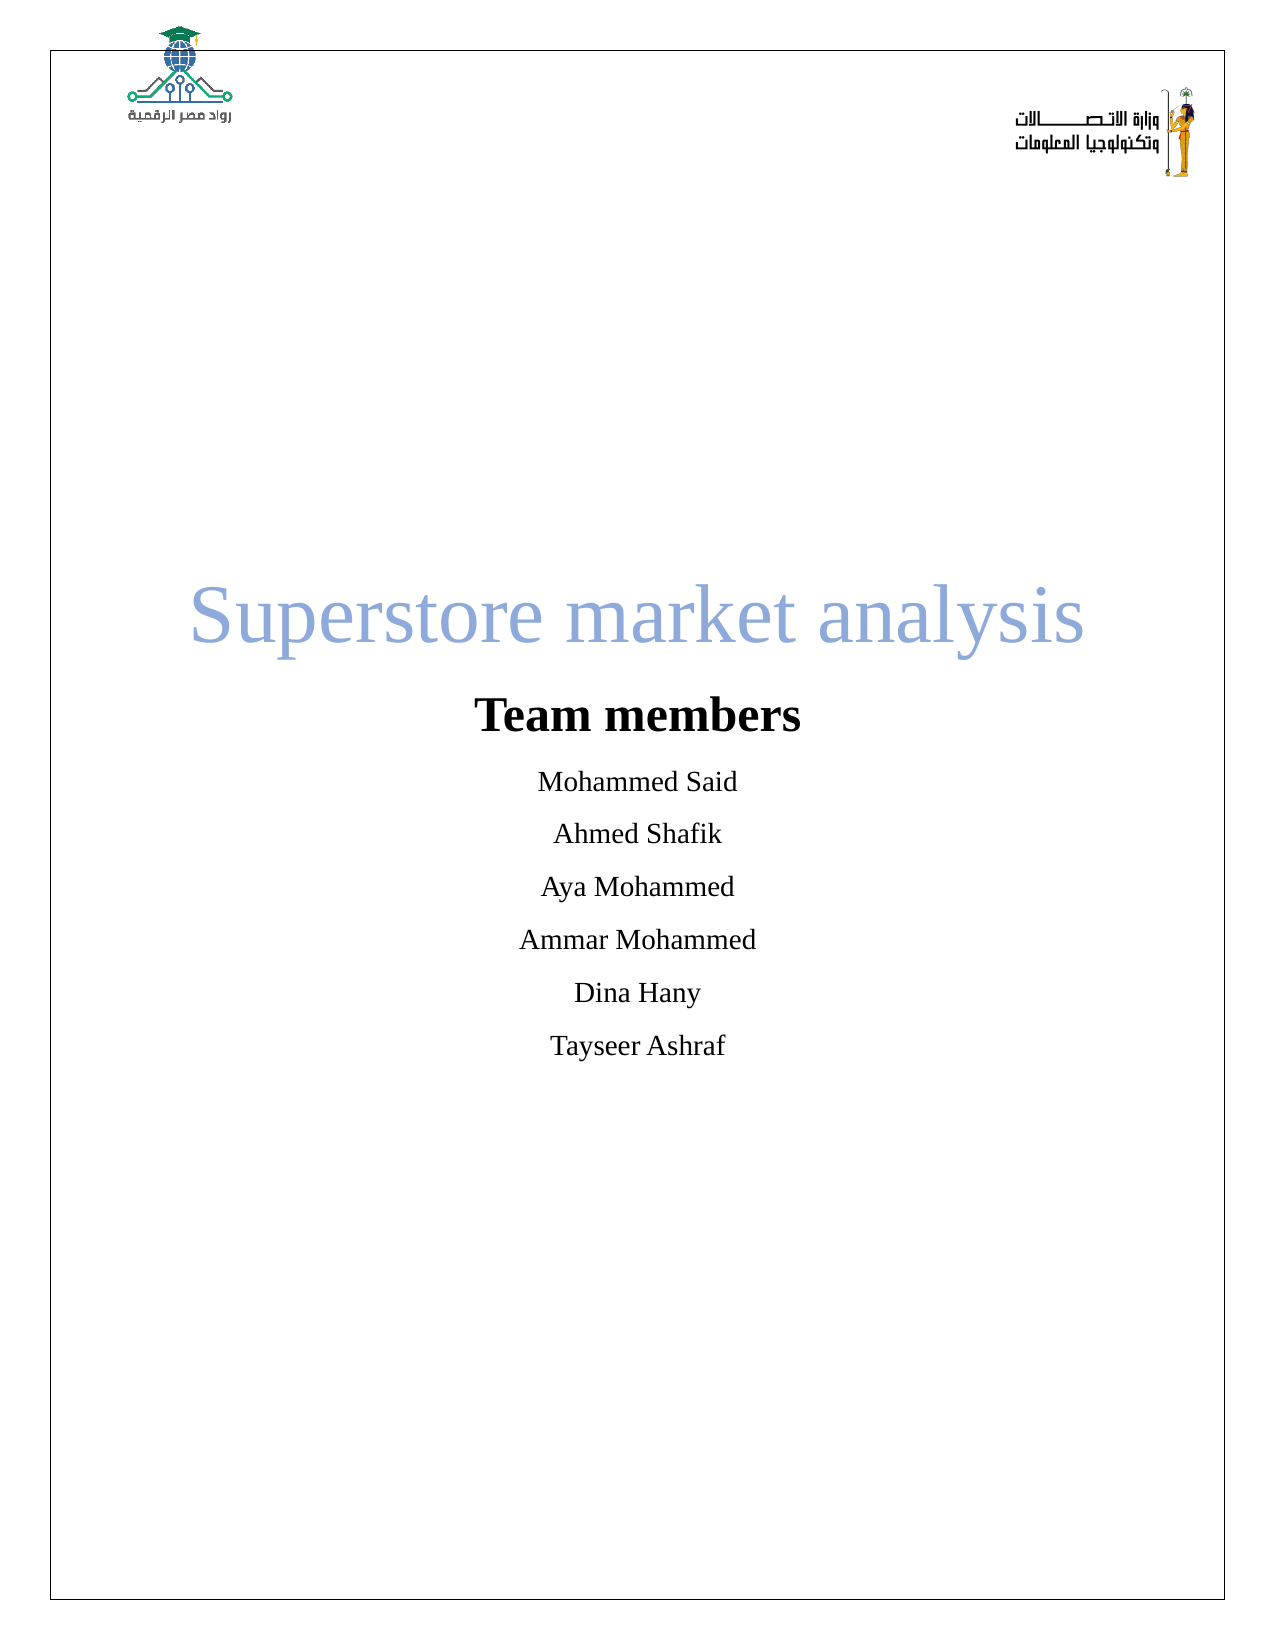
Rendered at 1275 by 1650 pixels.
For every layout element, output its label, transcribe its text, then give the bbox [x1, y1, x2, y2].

text Team members [150, 685, 1125, 743]
text Aya Mohammed [150, 869, 1125, 903]
picture [70, 51, 289, 141]
text Dina Hany [150, 975, 1125, 1009]
text Ammar Mohammed [150, 922, 1125, 956]
picture [70, 9, 289, 50]
text Tayseer Ashraf [150, 1028, 1125, 1061]
text Mohammed Said [150, 764, 1125, 797]
text Superstore market analysis [150, 565, 1125, 661]
picture [1009, 84, 1206, 182]
text Ahmed Shafik [150, 817, 1125, 850]
